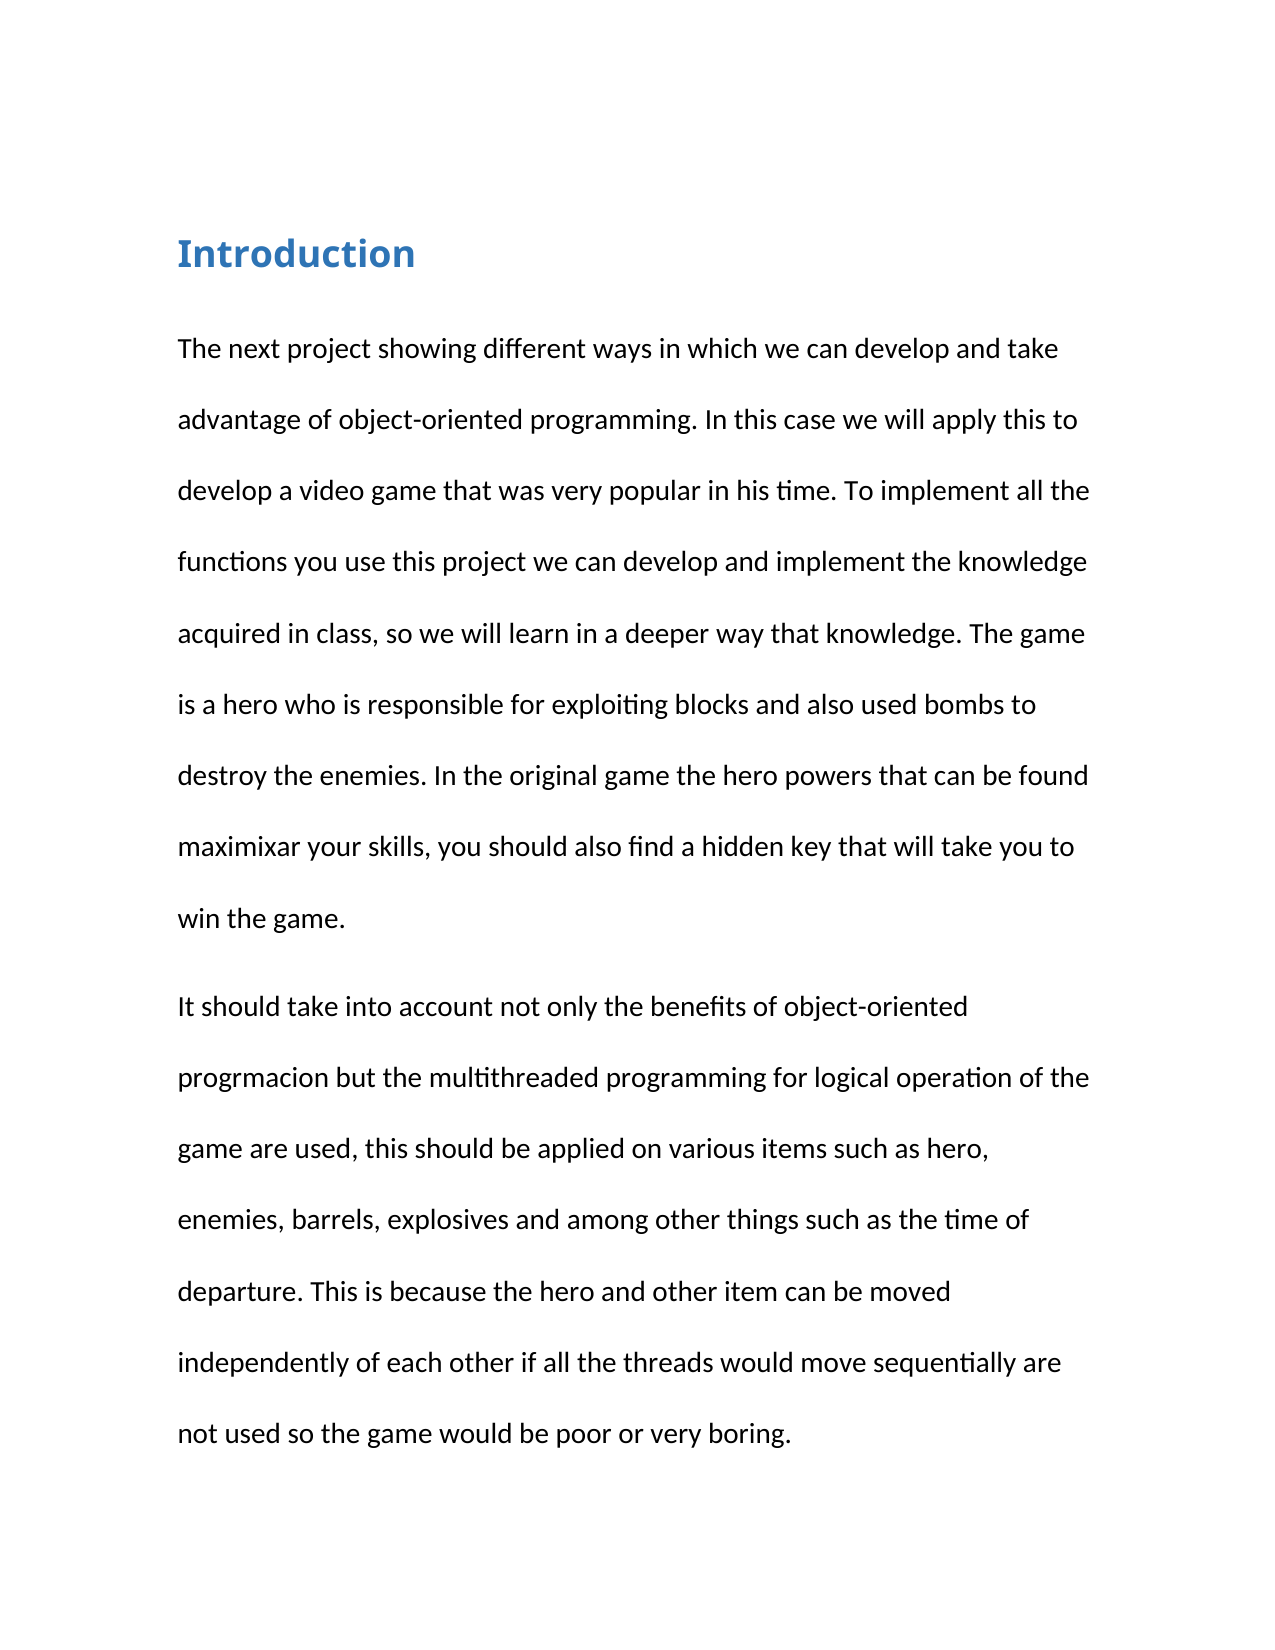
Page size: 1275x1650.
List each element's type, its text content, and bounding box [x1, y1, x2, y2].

text The next project showing different ways in which we can develop and take advantage of object-oriented programming. In this case we will apply this to develop a video game that was very popular in his time. To implement all the functions you use this project we can develop and implement the knowledge acquired in class, so we will learn in a deeper way that knowledge. The game is a hero who is responsible for exploiting blocks and also used bombs to destroy the enemies. In the original game the hero powers that can be found maximixar your skills, you should also find a hidden key that will take you to win the game. [177, 330, 1098, 935]
subtitle Introduction [177, 228, 1098, 279]
text It should take into account not only the benefits of object-oriented progrmacion but the multithreaded programming for logical operation of the game are used, this should be applied on various items such as hero, enemies, barrels, explosives and among other things such as the time of departure. This is because the hero and other item can be moved independently of each other if all the threads would move sequentially are not used so the game would be poor or very boring. [177, 988, 1098, 1451]
